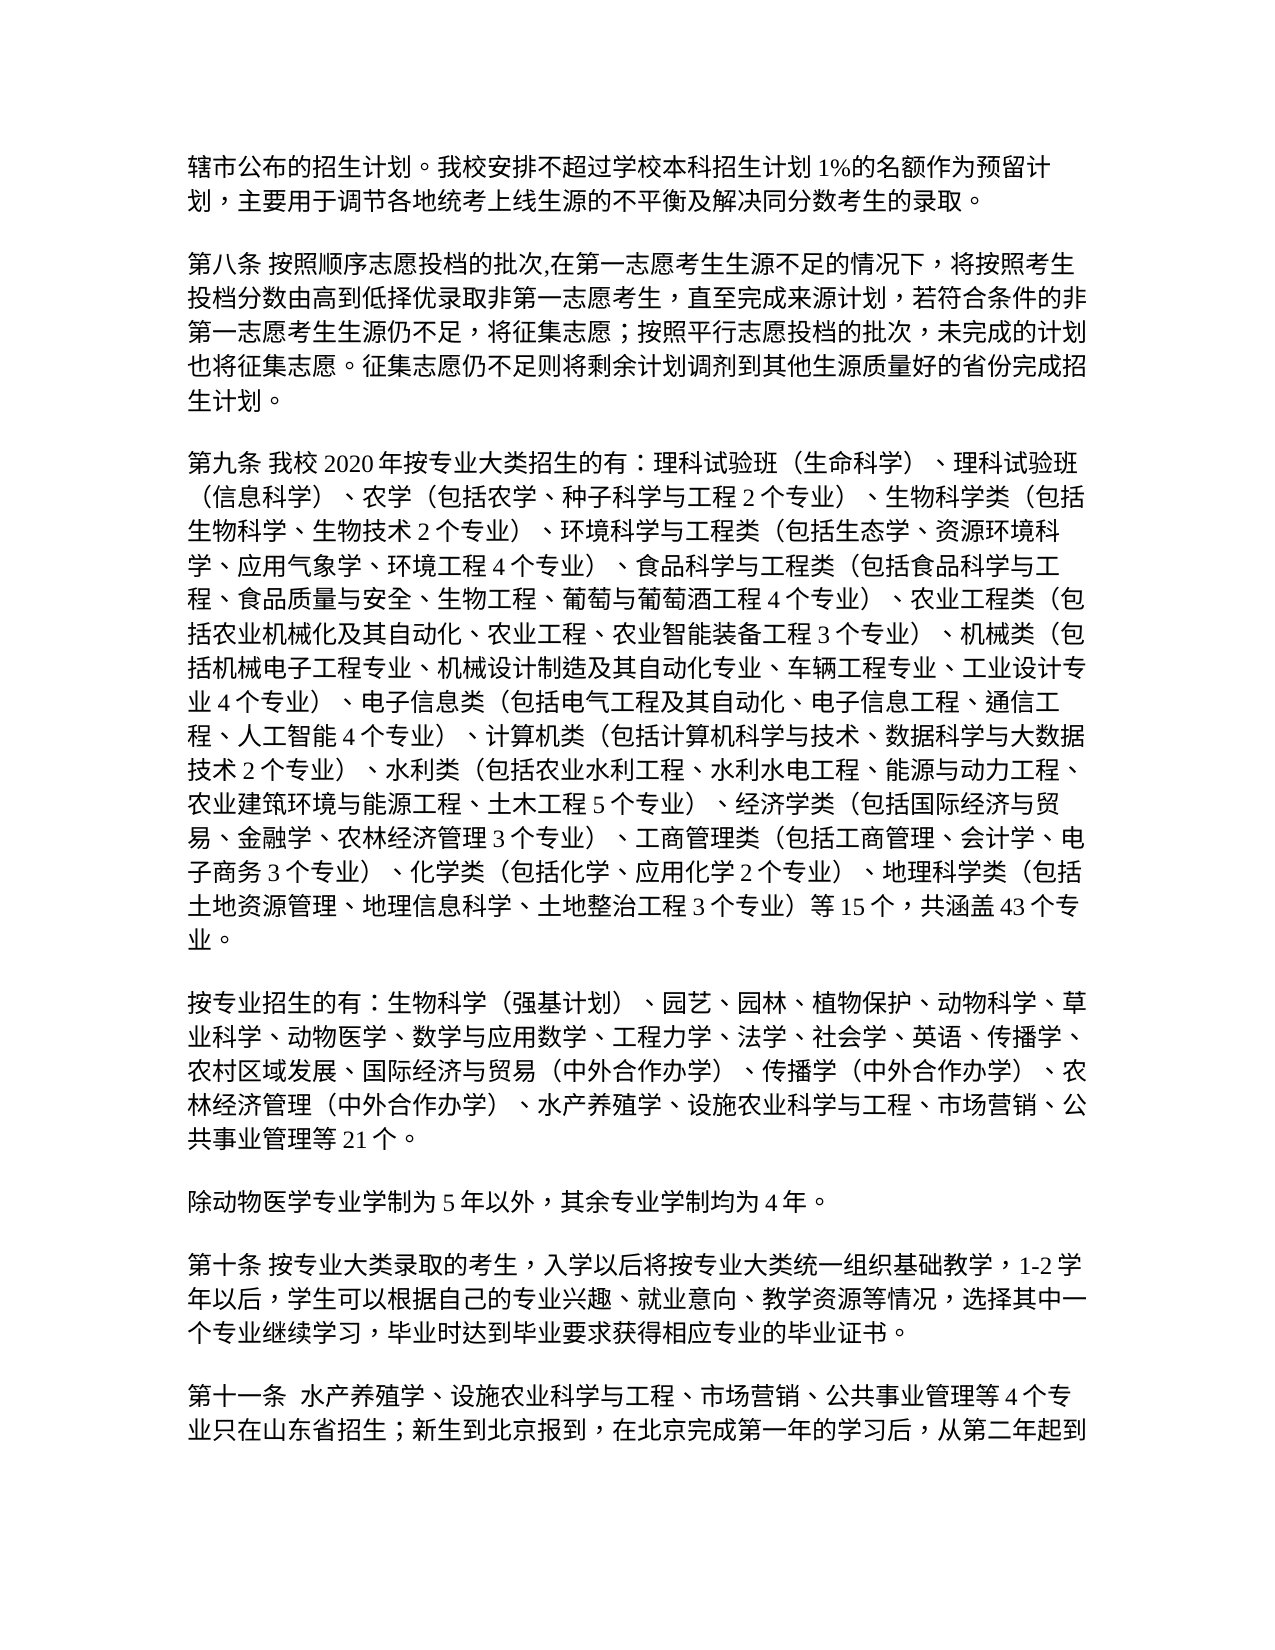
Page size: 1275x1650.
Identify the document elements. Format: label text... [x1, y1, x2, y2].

text 第八条 按照顺序志愿投档的批次,在第一志愿考生生源不足的情况下，将按照考生投档分数由高到低择优录取非第一志愿考生，直至完成来源计划，若符合条件的非第一志愿考生生源仍不足，将征集志愿；按照平行志愿投档的批次，未完成的计划也将征集志愿。征集志愿仍不足则将剩余计划调剂到其他生源质量好的省份完成招生计划。 [187, 247, 1087, 417]
text 按专业招生的有：生物科学（强基计划）、园艺、园林、植物保护、动物科学、草业科学、动物医学、数学与应用数学、工程力学、法学、社会学、英语、传播学、农村区域发展、国际经济与贸易（中外合作办学）、传播学（中外合作办学）、农林经济管理（中外合作办学）、水产养殖学、设施农业科学与工程、市场营销、公共事业管理等21个。 [187, 986, 1087, 1156]
text 第九条 我校2020年按专业大类招生的有：理科试验班（生命科学）、理科试验班（信息科学）、农学（包括农学、种子科学与工程2个专业）、生物科学类（包括生物科学、生物技术2个专业）、环境科学与工程类（包括生态学、资源环境科学、应用气象学、环境工程4个专业）、食品科学与工程类（包括食品科学与工程、食品质量与安全、生物工程、葡萄与葡萄酒工程4个专业）、农业工程类（包括农业机械化及其自动化、农业工程、农业智能装备工程3个专业）、机械类（包括机械电子工程专业、机械设计制造及其自动化专业、车辆工程专业、工业设计专业4个专业）、电子信息类（包括电气工程及其自动化、电子信息工程、通信工程、人工智能4个专业）、计算机类（包括计算机科学与技术、数据科学与大数据技术2个专业）、水利类（包括农业水利工程、水利水电工程、能源与动力工程、农业建筑环境与能源工程、土木工程5个专业）、经济学类（包括国际经济与贸易、金融学、农林经济管理3个专业）、工商管理类（包括工商管理、会计学、电子商务3个专业）、化学类（包括化学、应用化学2个专业）、地理科学类（包括土地资源管理、地理信息科学、土地整治工程3个专业）等15个，共涵盖43个专业。 [187, 446, 1087, 957]
text 第十条 按专业大类录取的考生，入学以后将按专业大类统一组织基础教学，1-2学年以后，学生可以根据自己的专业兴趣、就业意向、教学资源等情况，选择其中一个专业继续学习，毕业时达到毕业要求获得相应专业的毕业证书。 [187, 1247, 1087, 1350]
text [187, 150, 1087, 218]
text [187, 1378, 1087, 1447]
text 除动物医学专业学制为5年以外，其余专业学制均为4年。 [187, 1185, 1087, 1219]
